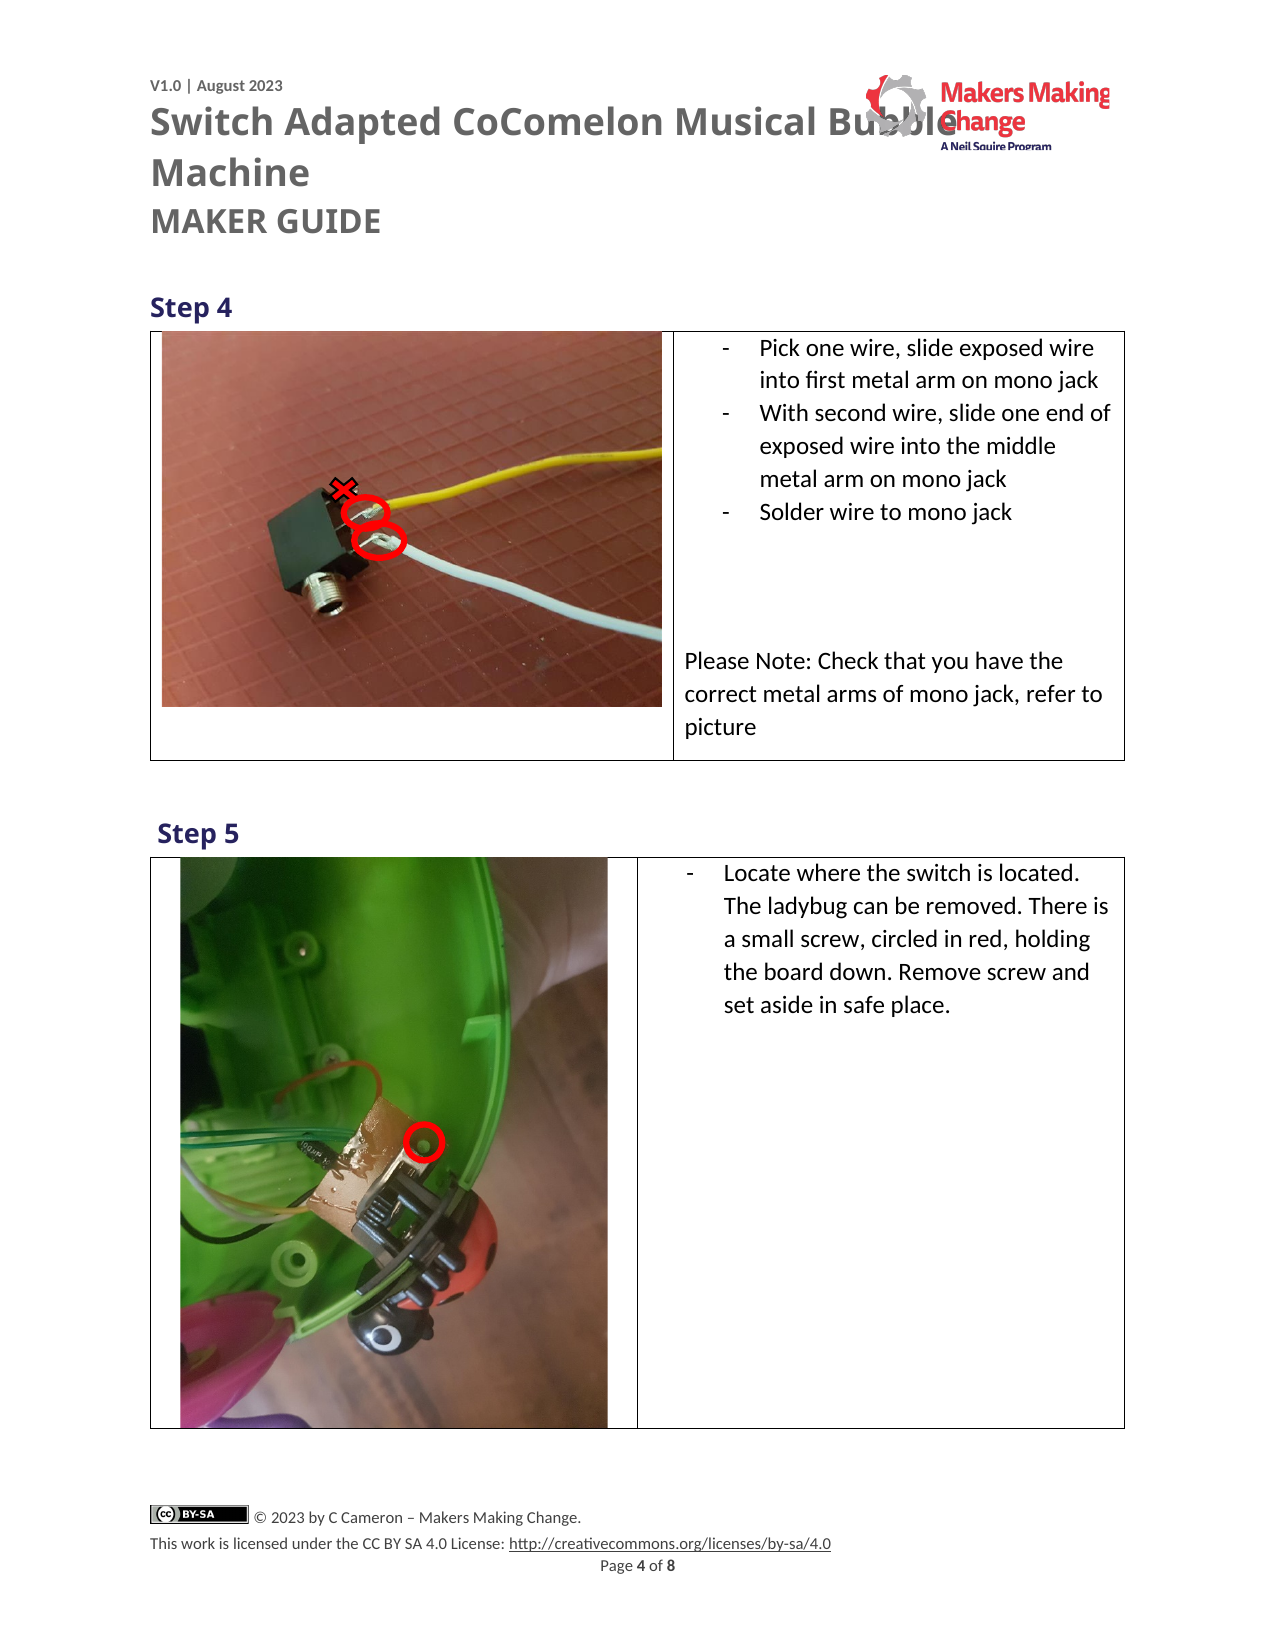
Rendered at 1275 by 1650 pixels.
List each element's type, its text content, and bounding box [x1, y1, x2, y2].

table_header [608, 858, 637, 1428]
picture [180, 857, 608, 1428]
table_header Pick one wire, slide exposed wire into first metal arm on mono jack With second wire, slide one end of exposed wire into the middle metal arm on mono jack Solder wire to mono jack Please Note: Check that you have the correct metal arms of mono jack, refer to picture [674, 332, 1124, 760]
picture [161, 331, 662, 707]
subtitle Step 5 [150, 814, 1125, 851]
picture [865, 75, 1110, 151]
table_header [151, 858, 180, 1428]
table_header Locate where the switch is located. The ladybug can be removed. There is a small screw, circled in red, holding the board down. Remove screw and set aside in safe place. [638, 858, 1124, 1428]
picture [150, 1505, 249, 1524]
table_header [151, 332, 673, 760]
subtitle Step 4 [150, 288, 1125, 325]
